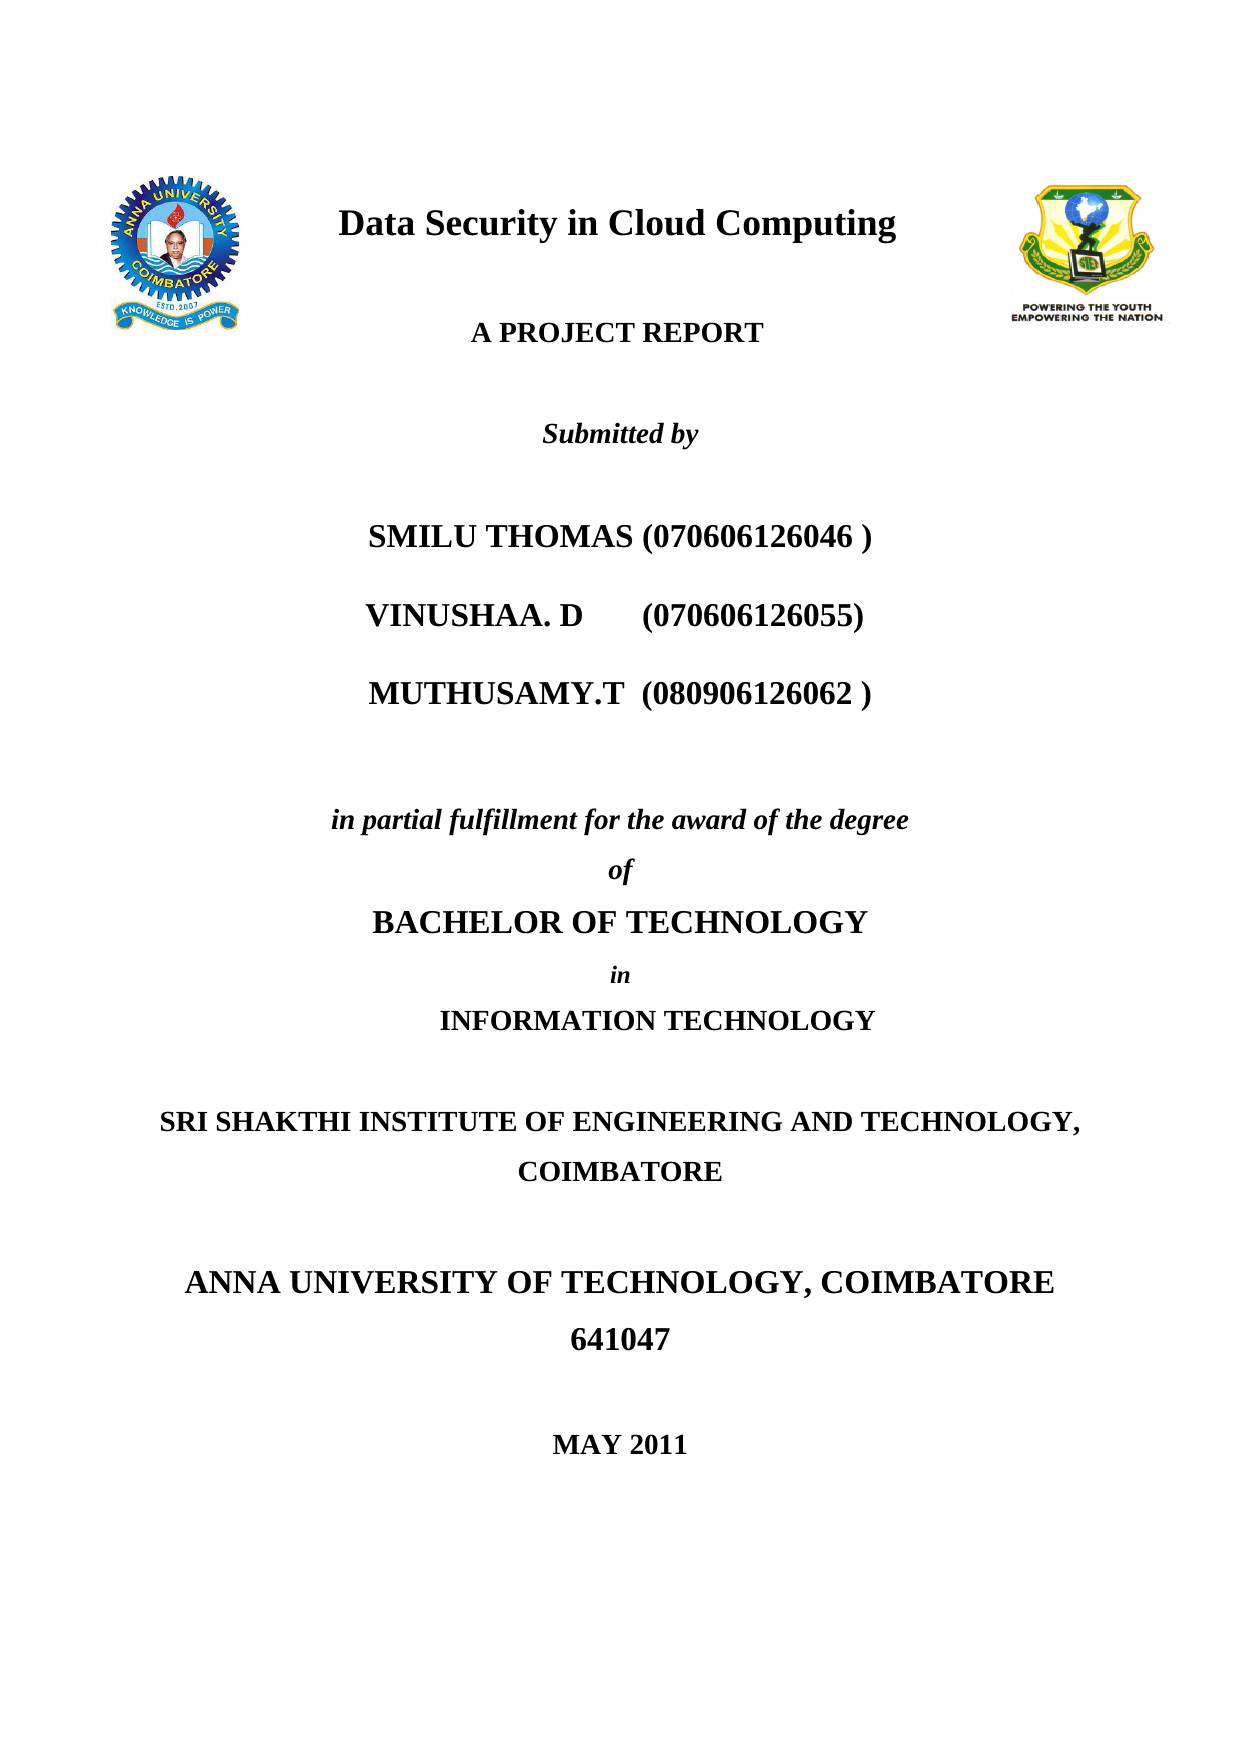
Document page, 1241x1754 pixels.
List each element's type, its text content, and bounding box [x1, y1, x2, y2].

text INFORMATION TECHNOLOGY [150, 1003, 1090, 1037]
text VINUSHAA. D (070606126055) [150, 595, 1090, 633]
text of [150, 852, 1090, 886]
text Submitted by [150, 416, 1090, 449]
text MUTHUSAMY.T (080906126062 ) [150, 673, 1090, 712]
text SRI SHAKTHI INSTITUTE OF ENGINEERING AND TECHNOLOGY, COIMBATORE [150, 1104, 1090, 1188]
text BACHELOR OF TECHNOLOGY [150, 902, 1090, 941]
text SMILU THOMAS (070606126046 ) [150, 517, 1090, 555]
text in partial fulfillment for the award of the degree [150, 802, 1090, 835]
text in [150, 960, 1090, 989]
picture [995, 176, 1182, 330]
text MAY 2011 [150, 1427, 1090, 1461]
text Data Security in Cloud Computing [239, 200, 995, 243]
text ANNA UNIVERSITY OF TECHNOLOGY, COIMBATORE 641047 [150, 1262, 1090, 1358]
text A PROJECT REPORT [150, 315, 1090, 349]
